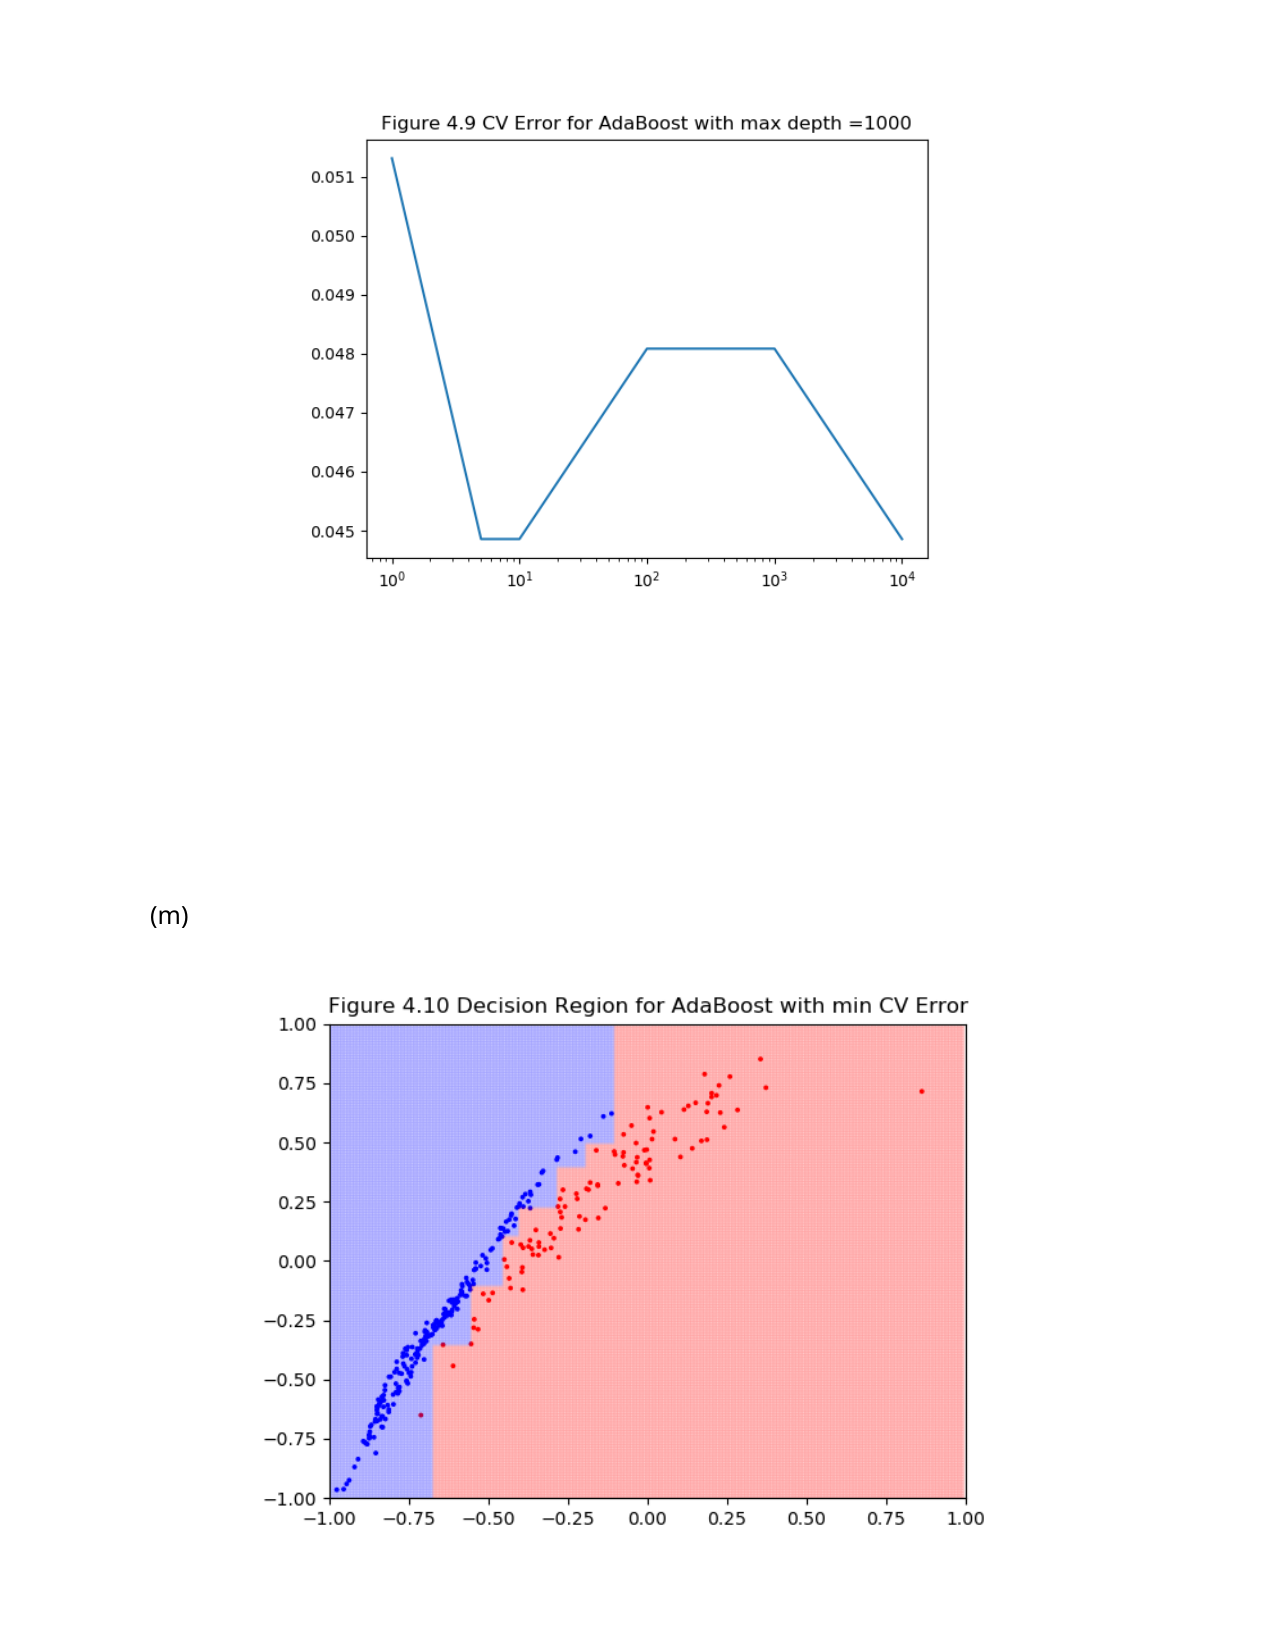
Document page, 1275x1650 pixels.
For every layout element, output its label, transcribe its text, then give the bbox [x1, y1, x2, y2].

picture [276, 75, 999, 618]
text (m) [75, 897, 1200, 931]
picture [227, 950, 1048, 1566]
